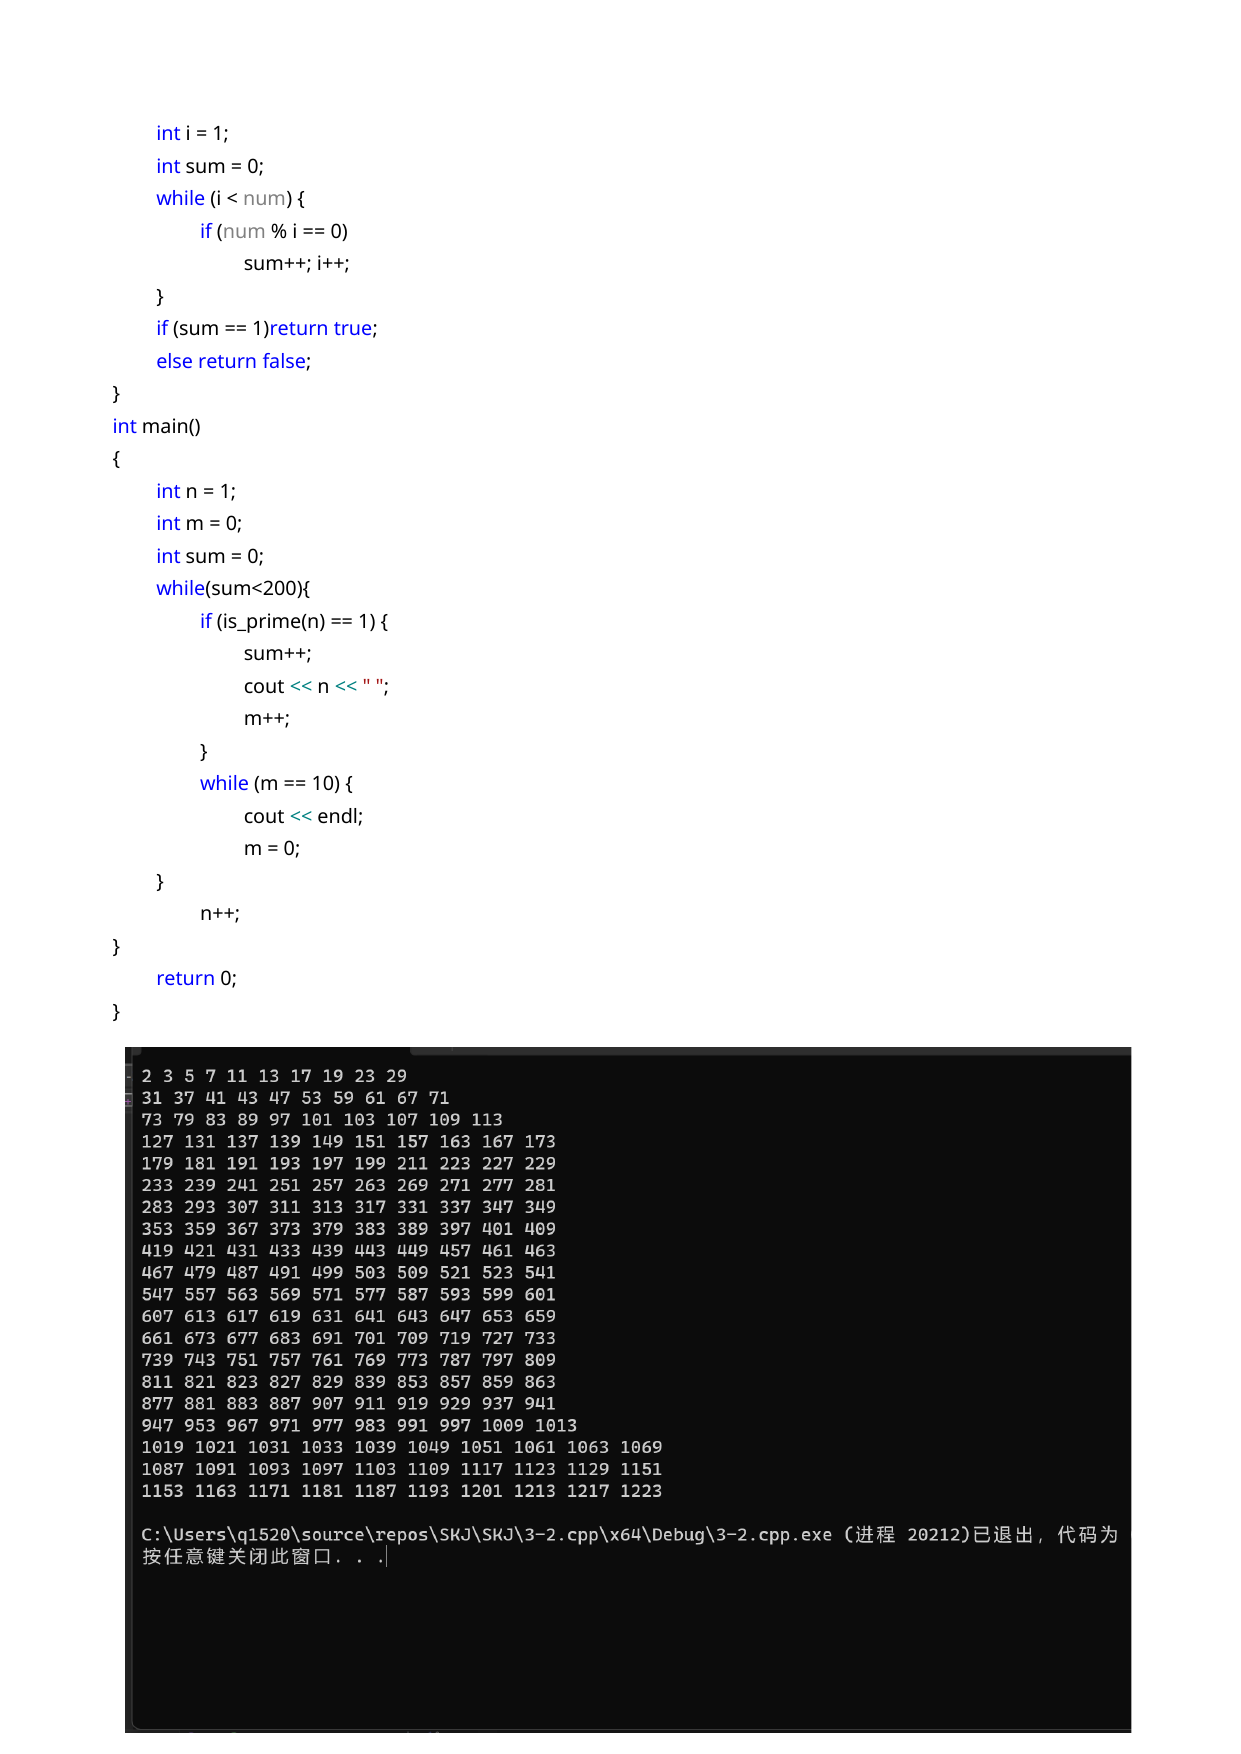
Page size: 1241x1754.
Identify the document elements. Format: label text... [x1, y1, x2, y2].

text if (num % i == 0) [112, 214, 1118, 247]
text if (sum == 1)return true; [112, 312, 1118, 344]
text while (m == 10) { [112, 767, 1118, 799]
text m = 0; [112, 832, 1118, 864]
text } [112, 864, 1118, 897]
text sum++; i++; [112, 247, 1118, 279]
text { [112, 442, 1118, 474]
text while (i < num) { [112, 182, 1118, 214]
text } [112, 929, 1118, 962]
text sum++; [112, 637, 1118, 669]
text else return false; [112, 344, 1118, 377]
text while(sum<200){ [112, 572, 1118, 604]
text int sum = 0; [112, 539, 1118, 572]
text n++; [112, 897, 1118, 929]
text } [112, 994, 1118, 1027]
text } [112, 279, 1118, 312]
text m++; [112, 702, 1118, 734]
text int main() [112, 409, 1118, 442]
text cout << endl; [112, 799, 1118, 832]
text int sum = 0; [112, 149, 1118, 182]
text cout << n << " "; [112, 669, 1118, 702]
picture [125, 1047, 1132, 1733]
text return 0; [112, 962, 1118, 994]
text if (is_prime(n) == 1) { [112, 604, 1118, 637]
text } [112, 734, 1118, 767]
text int i = 1; [112, 117, 1118, 149]
text } [112, 377, 1118, 409]
text int m = 0; [112, 507, 1118, 539]
text int n = 1; [112, 474, 1118, 507]
